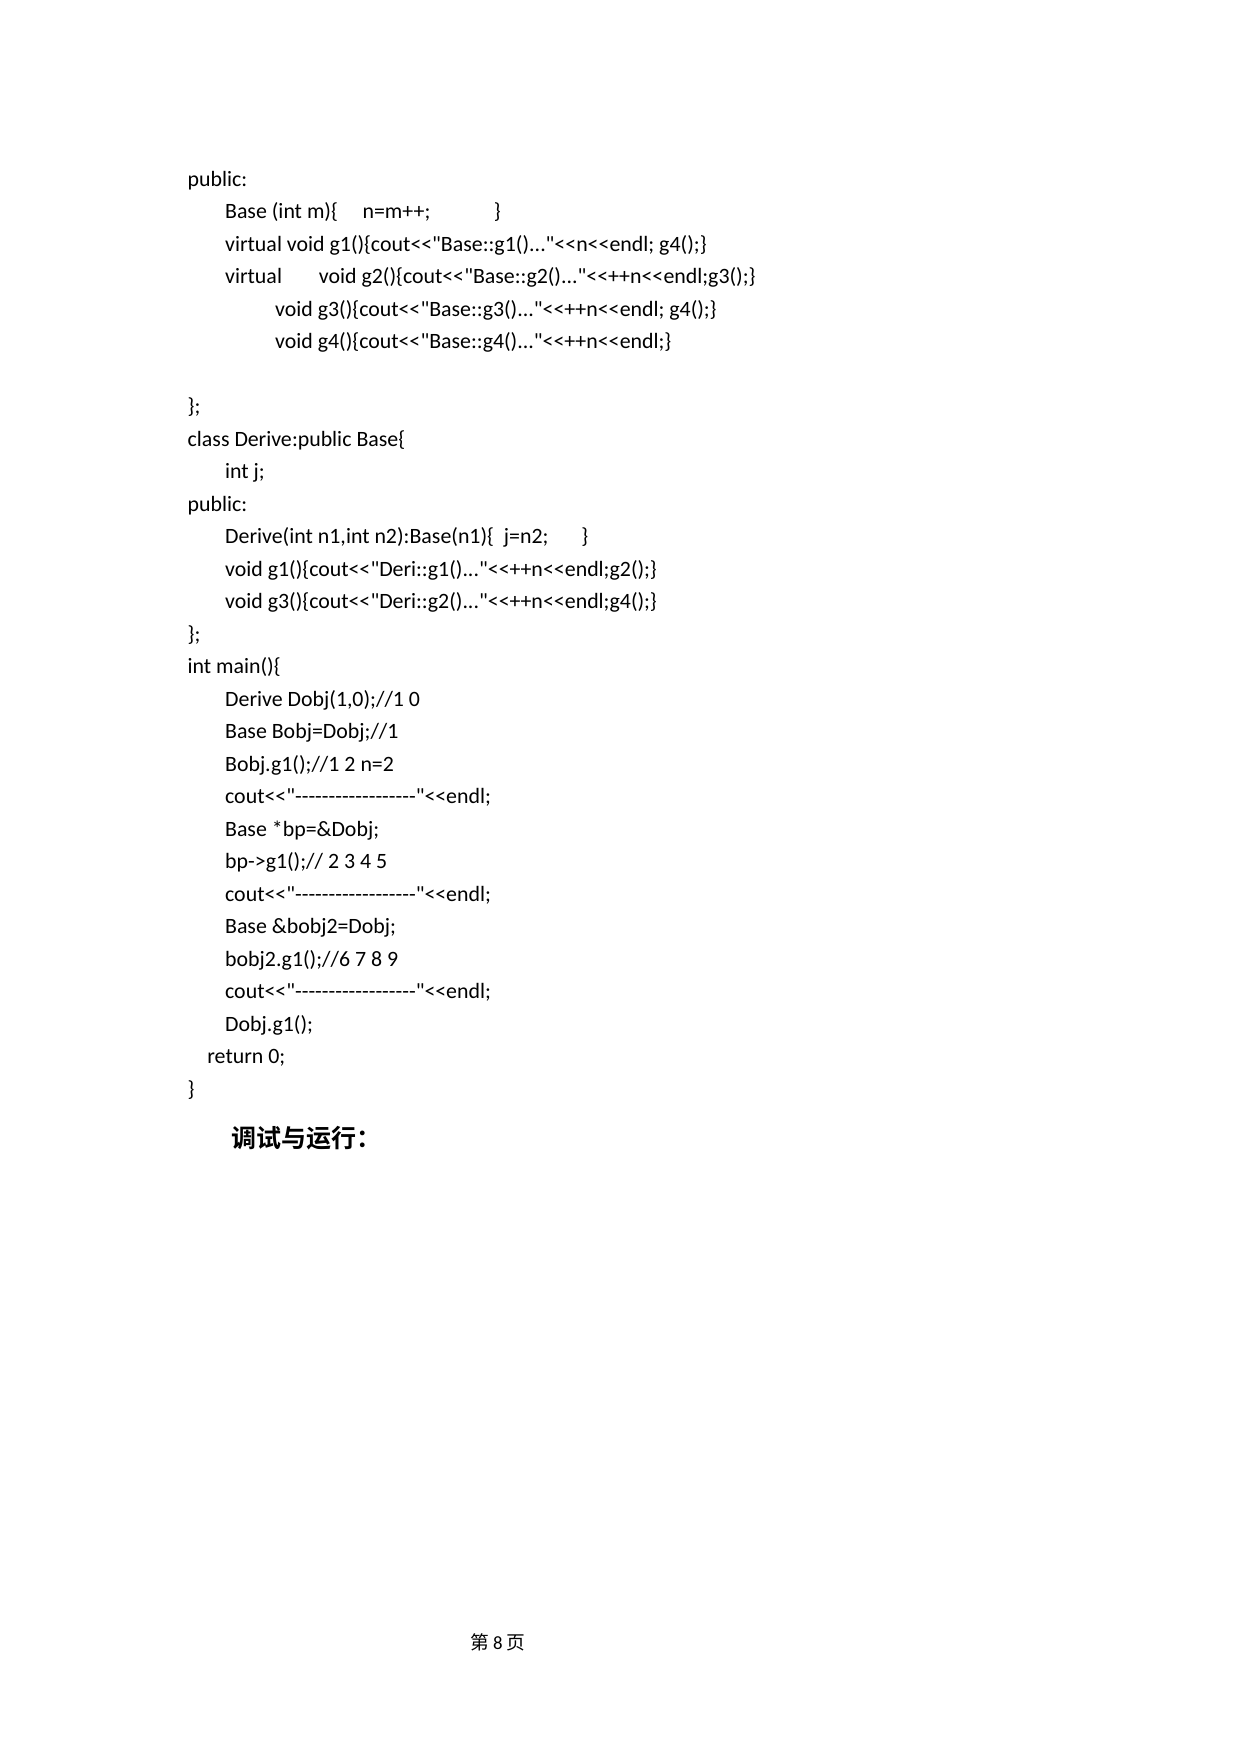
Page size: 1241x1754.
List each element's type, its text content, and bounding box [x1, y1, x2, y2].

text Base &bobj2=Dobj; [187, 909, 1053, 942]
text virtual void g2(){cout<<"Base::g2()..."<<++n<<endl;g3();} [187, 259, 1053, 292]
text public: [187, 162, 1053, 194]
text void g4(){cout<<"Base::g4()..."<<++n<<endl;} [187, 324, 1053, 357]
text cout<<"------------------"<<endl; [187, 877, 1053, 909]
text return 0; [187, 1039, 1053, 1072]
text cout<<"------------------"<<endl; [187, 779, 1053, 812]
text Bobj.g1();//1 2 n=2 [187, 747, 1053, 779]
text Derive(int n1,int n2):Base(n1){ j=n2; } [187, 519, 1053, 552]
text Base Bobj=Dobj;//1 [187, 714, 1053, 747]
text Base (int m){ n=m++; } [187, 194, 1053, 227]
text bobj2.g1();//6 7 8 9 [187, 942, 1053, 974]
text } [187, 1072, 1053, 1104]
text int j; [187, 454, 1053, 487]
text Dobj.g1(); [187, 1007, 1053, 1039]
text }; [187, 389, 1053, 422]
text virtual void g1(){cout<<"Base::g1()..."<<n<<endl; g4();} [187, 227, 1053, 259]
text cout<<"------------------"<<endl; [187, 974, 1053, 1007]
text void g1(){cout<<"Deri::g1()..."<<++n<<endl;g2();} [187, 552, 1053, 584]
text Derive Dobj(1,0);//1 0 [187, 682, 1053, 714]
text int main(){ [187, 649, 1053, 682]
text class Derive:public Base{ [187, 422, 1053, 454]
text public: [187, 487, 1053, 519]
text Base *bp=&Dobj; [187, 812, 1053, 844]
text void g3(){cout<<"Deri::g2()..."<<++n<<endl;g4();} [187, 584, 1053, 617]
text bp->g1();// 2 3 4 5 [187, 844, 1053, 877]
text }; [187, 617, 1053, 649]
text 调试与运行： [187, 1104, 1053, 1169]
text void g3(){cout<<"Base::g3()..."<<++n<<endl; g4();} [187, 292, 1053, 324]
